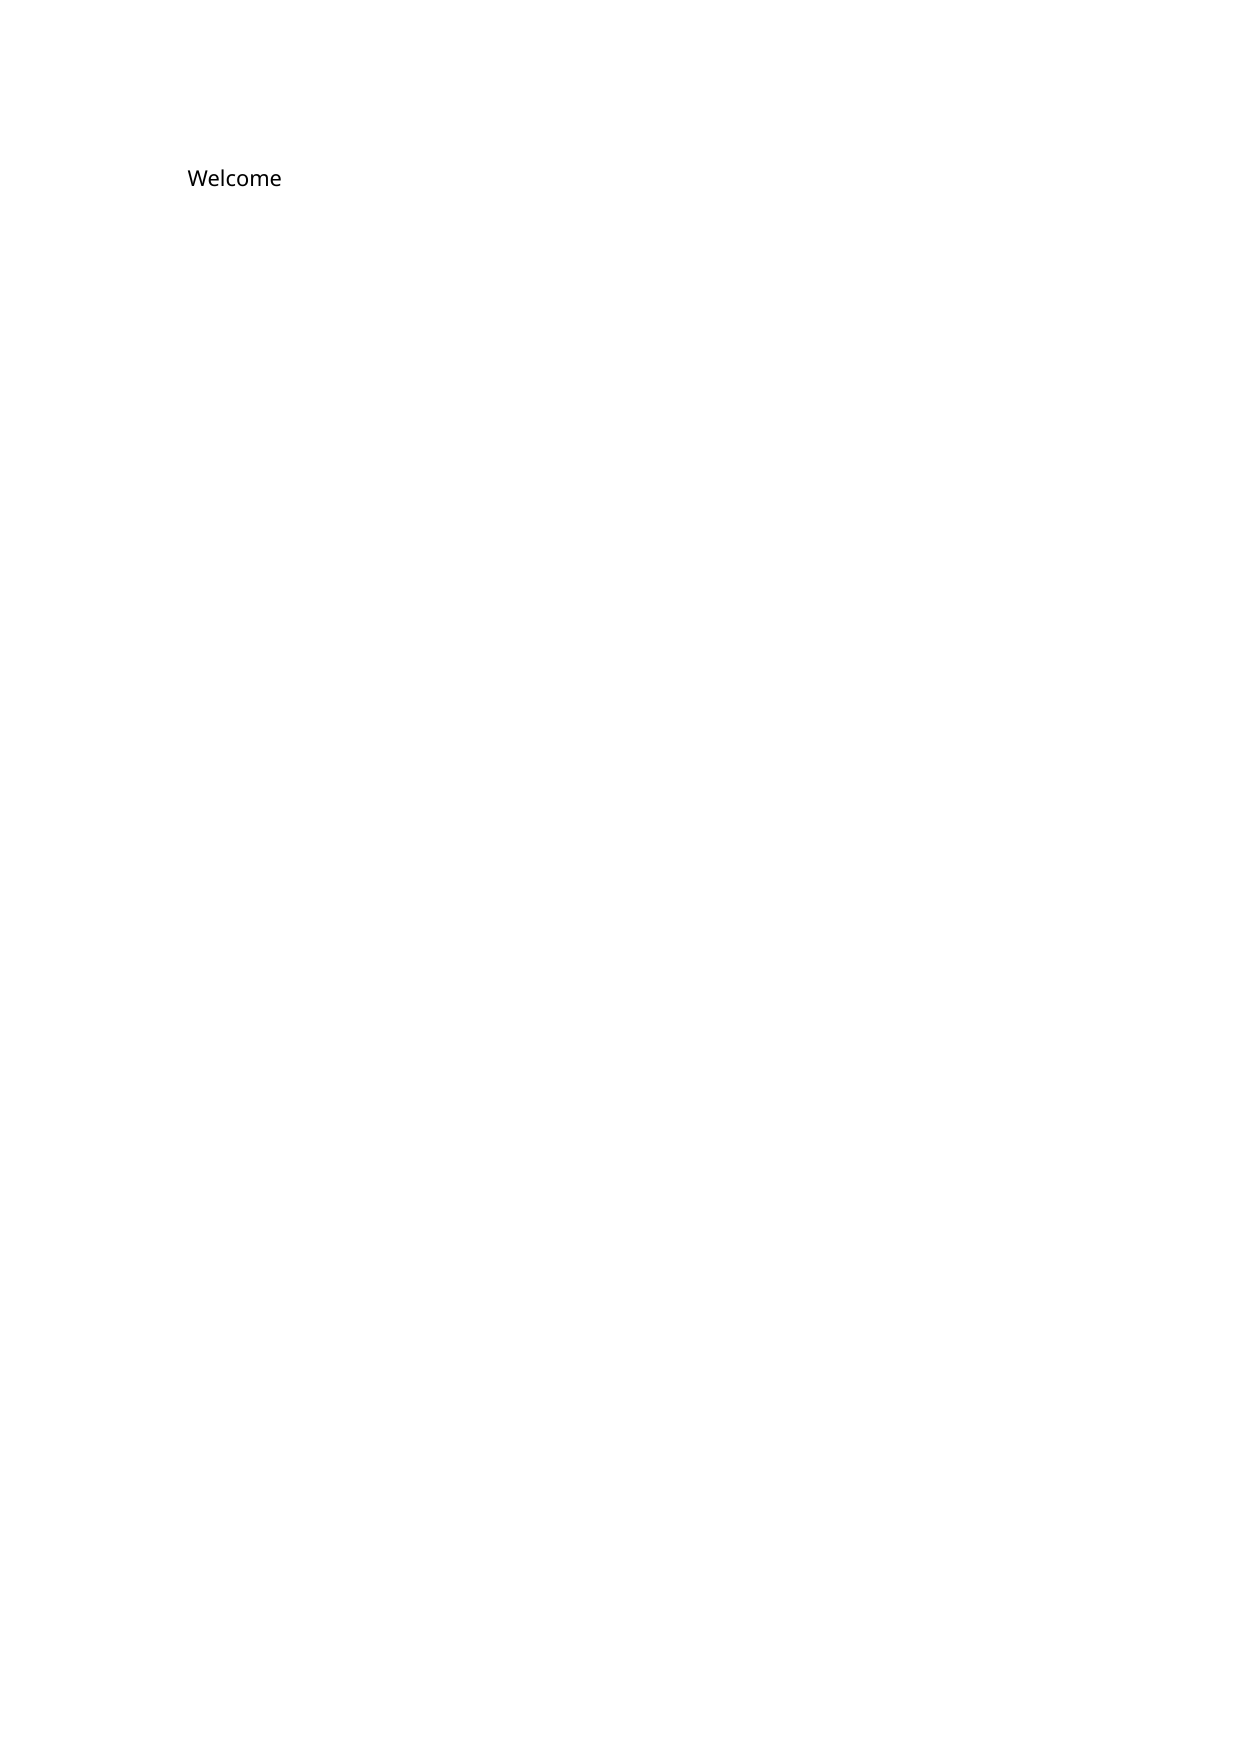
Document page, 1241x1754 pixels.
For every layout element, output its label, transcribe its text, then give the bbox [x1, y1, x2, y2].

text Welcome [187, 162, 1053, 194]
